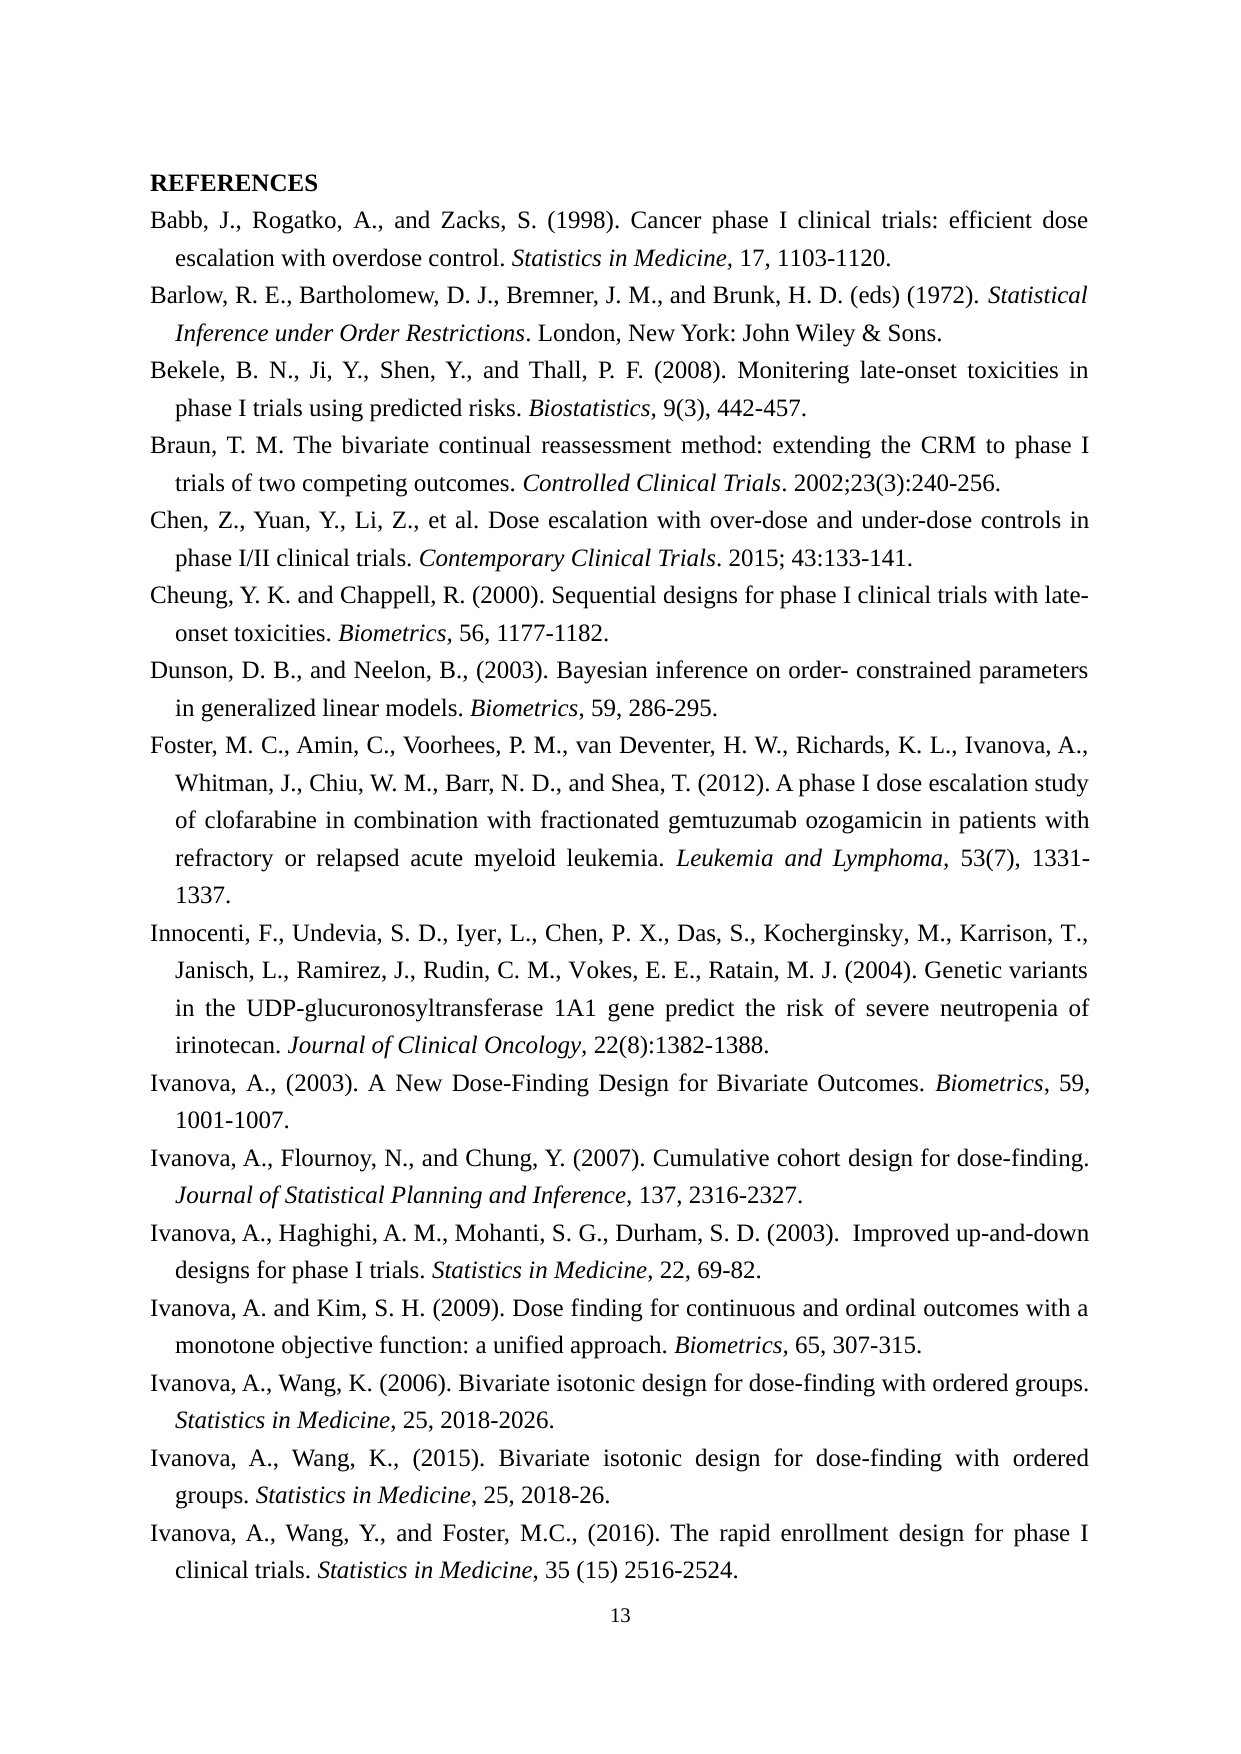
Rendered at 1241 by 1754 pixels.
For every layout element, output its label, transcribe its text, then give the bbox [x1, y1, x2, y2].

text Ivanova, A., Wang, K. (2006). Bivariate isotonic design for dose-finding with ordered groups. Statistics in Medicine, 25, 2018-2026. [150, 1364, 1090, 1439]
text Ivanova, A., Haghighi, A. M., Mohanti, S. G., Durham, S. D. (2003). Improved up-and-down designs for phase I trials. Statistics in Medicine, 22, 69-82. [150, 1214, 1090, 1289]
text Bekele, B. N., Ji, Y., Shen, Y., and Thall, P. F. (2008). Monitering late-onset toxicities in phase I trials using predicted risks. Biostatistics, 9(3), 442-457. [150, 351, 1090, 426]
text Dunson, D. B., and Neelon, B., (2003). Bayesian inference on order- constrained parameters in generalized linear models. Biometrics, 59, 286-295. [150, 651, 1090, 726]
text Barlow, R. E., Bartholomew, D. J., Bremner, J. M., and Brunk, H. D. (eds) (1972). Statistical Inference under Order Restrictions. London, New York: John Wiley & Sons. [150, 276, 1090, 351]
text Ivanova, A., Wang, K., (2015). Bivariate isotonic design for dose-finding with ordered groups. Statistics in Medicine, 25, 2018-26. [150, 1439, 1090, 1514]
text Innocenti, F., Undevia, S. D., Iyer, L., Chen, P. X., Das, S., Kocherginsky, M., Karrison, T., Janisch, L., Ramirez, J., Rudin, C. M., Vokes, E. E., Ratain, M. J. (2004). Genetic variants in the UDP-glucuronosyltransferase 1A1 gene predict the risk of severe neutropenia of irinotecan. Journal of Clinical Oncology, 22(8):1382-1388. [150, 914, 1090, 1064]
text Ivanova, A., (2003). A New Dose-Finding Design for Bivariate Outcomes. Biometrics, 59, 1001-1007. [150, 1064, 1090, 1139]
text Babb, J., Rogatko, A., and Zacks, S. (1998). Cancer phase I clinical trials: efficient dose escalation with overdose control. Statistics in Medicine, 17, 1103-1120. [150, 201, 1090, 276]
text Ivanova, A., Flournoy, N., and Chung, Y. (2007). Cumulative cohort design for dose-finding. Journal of Statistical Planning and Inference, 137, 2316-2327. [150, 1139, 1090, 1214]
text Chen, Z., Yuan, Y., Li, Z., et al. Dose escalation with over-dose and under-dose controls in phase I/II clinical trials. Contemporary Clinical Trials. 2015; 43:133-141. [150, 501, 1090, 576]
text Braun, T. M. The bivariate continual reassessment method: extending the CRM to phase I trials of two competing outcomes. Controlled Clinical Trials. 2002;23(3):240-256. [150, 426, 1090, 501]
text Ivanova, A. and Kim, S. H. (2009). Dose finding for continuous and ordinal outcomes with a monotone objective function: a unified approach. Biometrics, 65, 307-315. [150, 1289, 1090, 1364]
text Cheung, Y. K. and Chappell, R. (2000). Sequential designs for phase I clinical trials with late-onset toxicities. Biometrics, 56, 1177-1182. [150, 576, 1090, 651]
text References [150, 164, 1090, 201]
text Foster, M. C., Amin, C., Voorhees, P. M., van Deventer, H. W., Richards, K. L., Ivanova, A., Whitman, J., Chiu, W. M., Barr, N. D., and Shea, T. (2012). A phase I dose escalation study of clofarabine in combination with fractionated gemtuzumab ozogamicin in patients with refractory or relapsed acute myeloid leukemia. Leukemia and Lymphoma, 53(7), 1331-1337. [150, 726, 1090, 914]
text Ivanova, A., Wang, Y., and Foster, M.C., (2016). The rapid enrollment design for phase I clinical trials. Statistics in Medicine, 35 (15) 2516-2524. [150, 1514, 1090, 1589]
